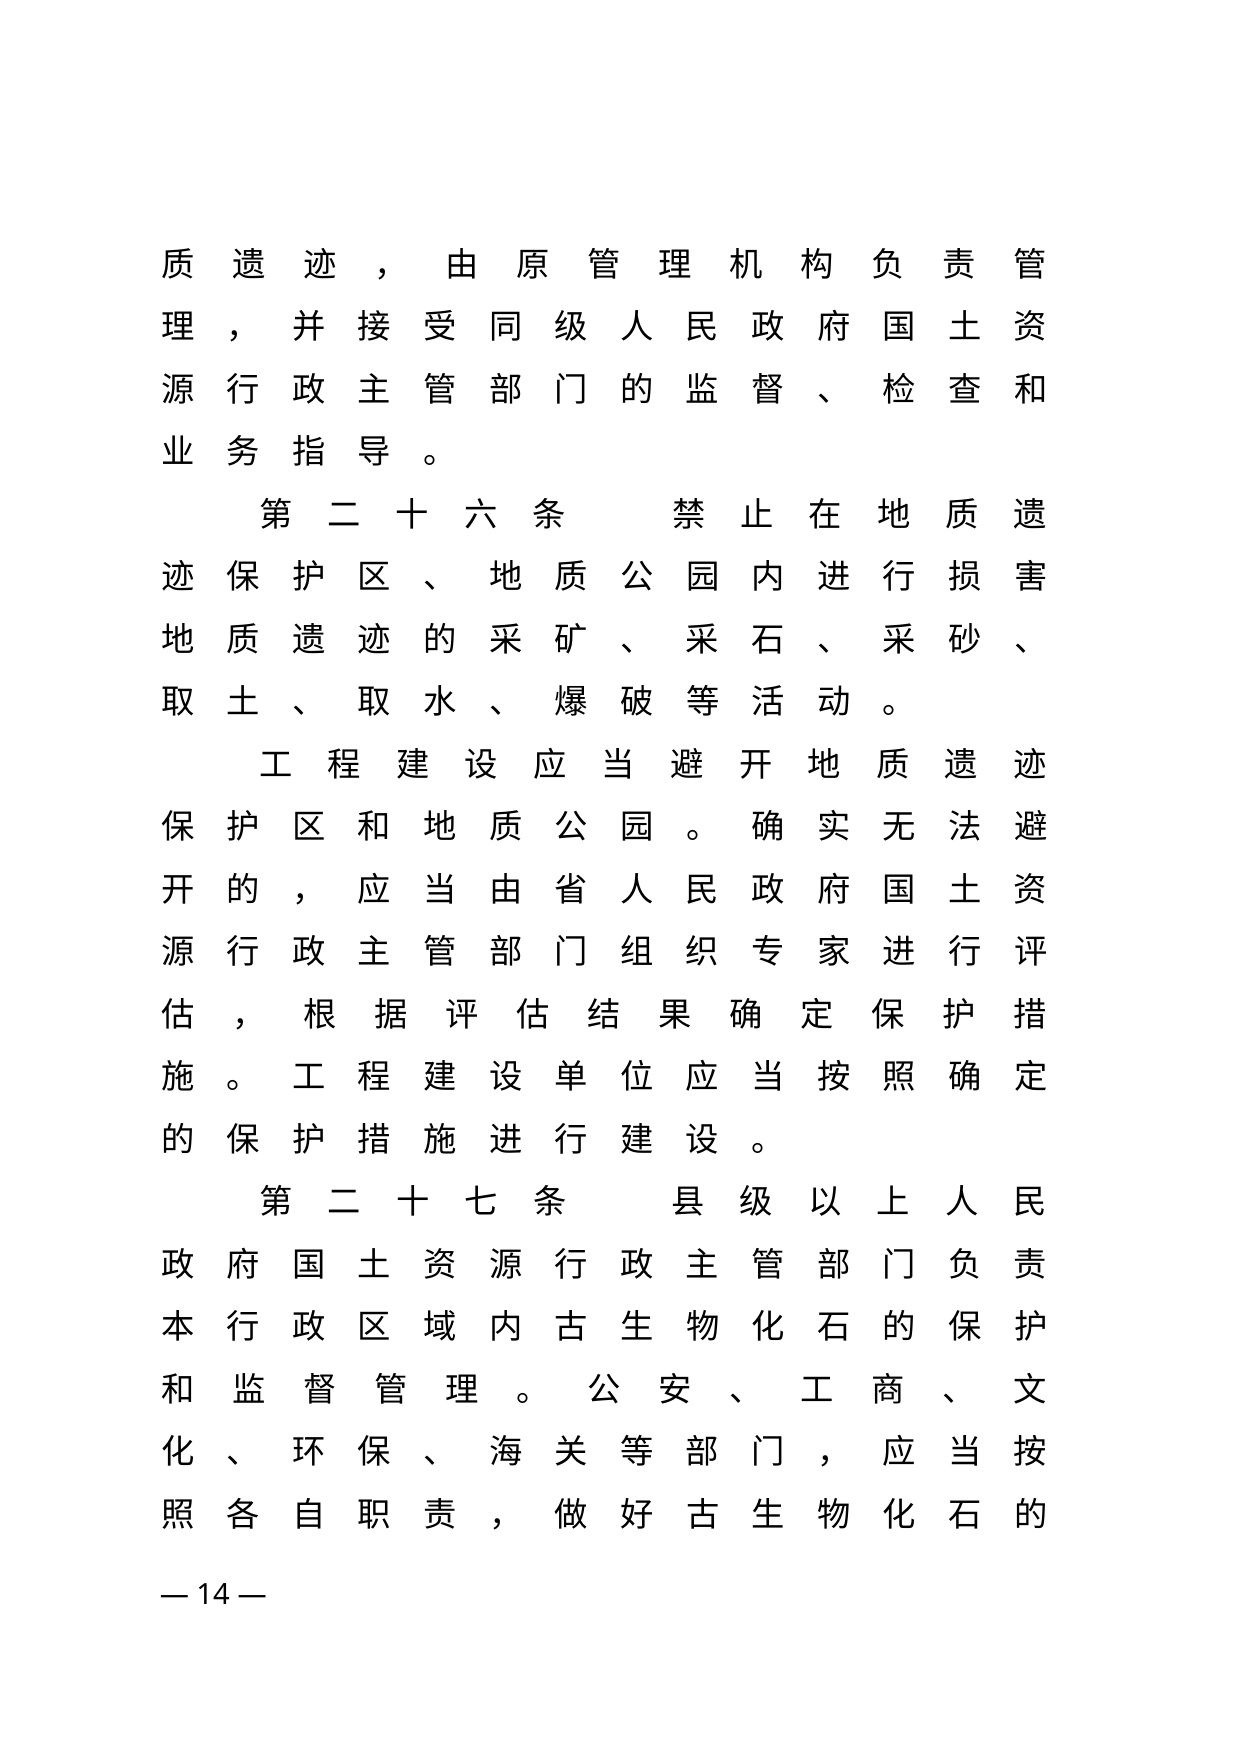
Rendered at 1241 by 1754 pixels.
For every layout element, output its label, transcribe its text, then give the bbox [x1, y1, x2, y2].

text 第二十六条 禁止在地质遗迹保护区、地质公园内进行损害地质遗迹的采矿、采石、采砂、取土、取水、爆破等活动。 [161, 481, 1079, 731]
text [161, 231, 1079, 481]
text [161, 1168, 1079, 1543]
text 工程建设应当避开地质遗迹保护区和地质公园。确实无法避开的，应当由省人民政府国土资源行政主管部门组织专家进行评估，根据评估结果确定保护措施。工程建设单位应当按照确定的保护措施进行建设。 [161, 731, 1079, 1168]
